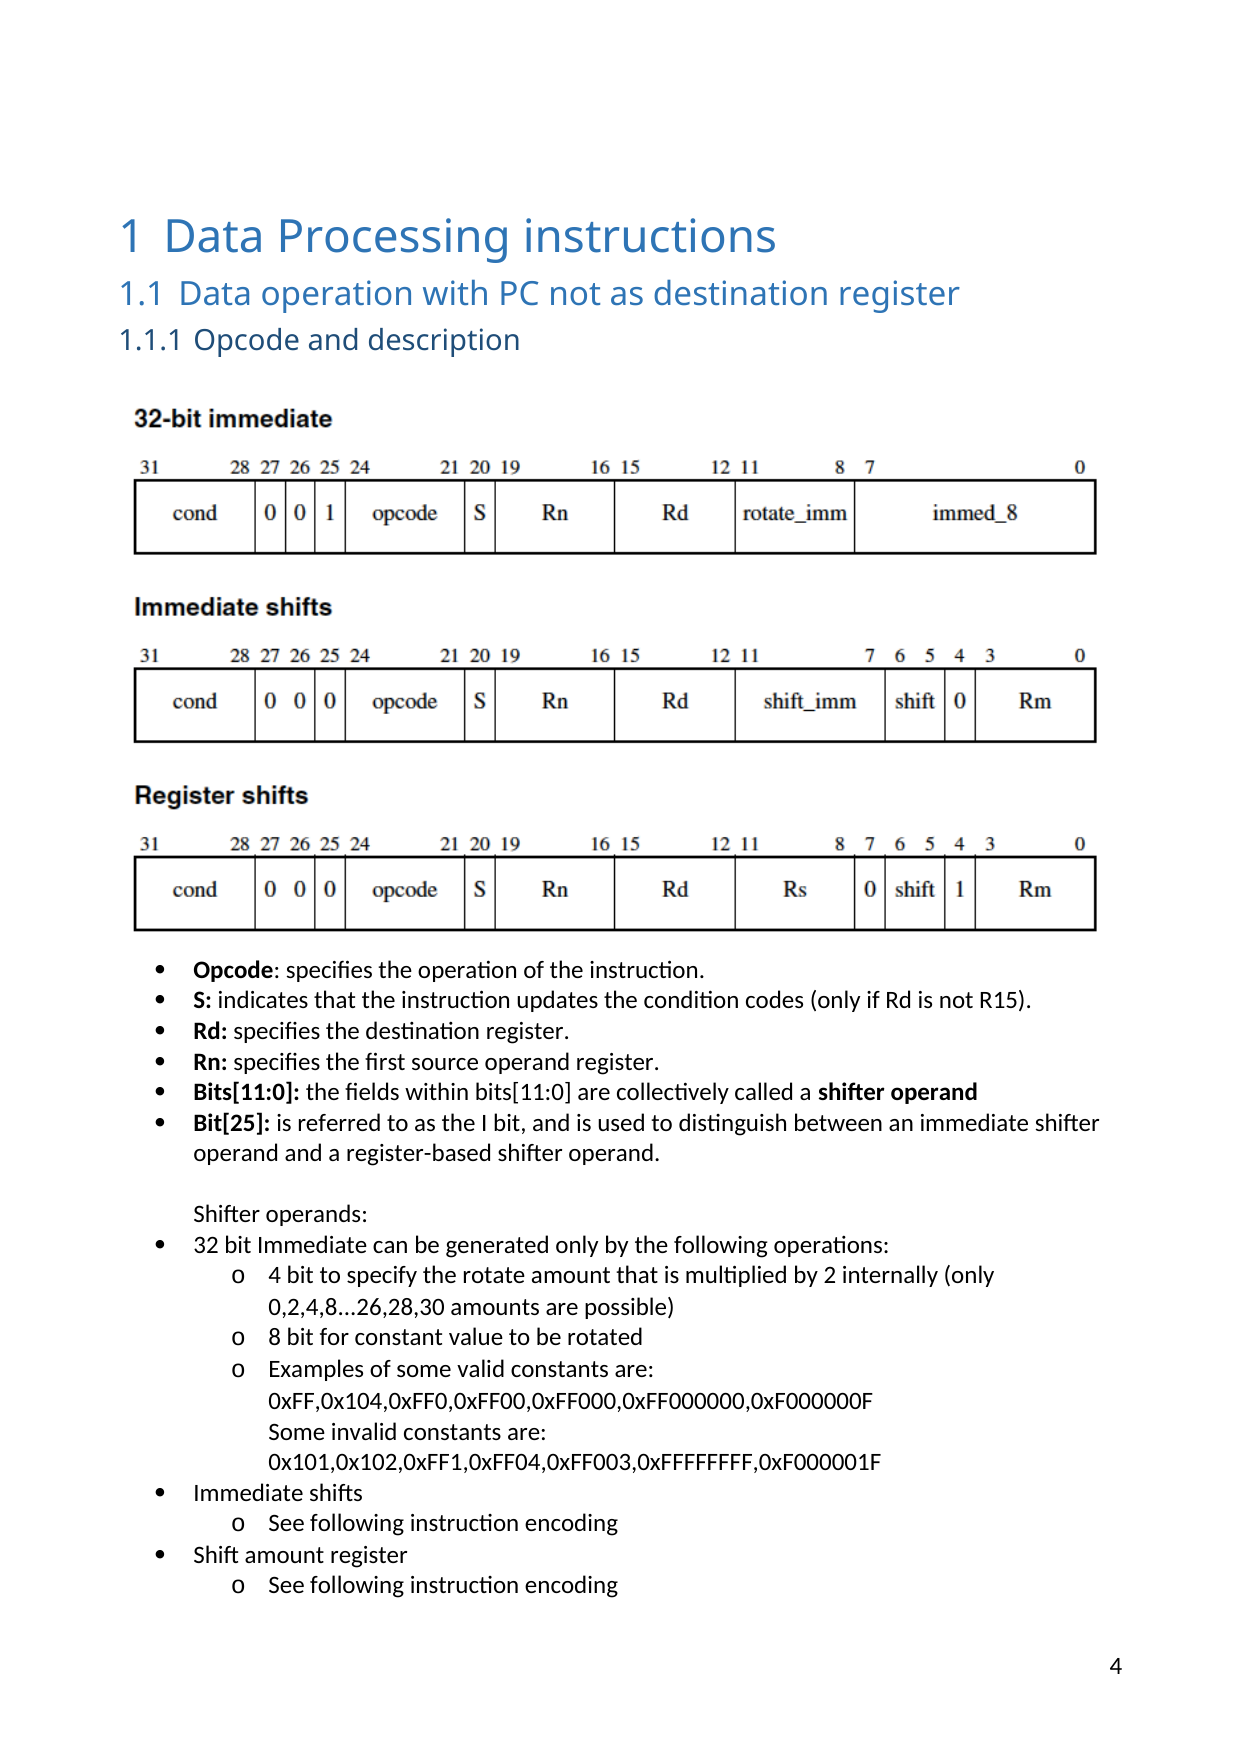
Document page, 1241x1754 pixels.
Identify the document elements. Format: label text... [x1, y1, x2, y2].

list Examples of some valid constants are: [231, 1353, 1122, 1385]
list 0xFF,0x104,0xFF0,0xFF00,0xFF000,0xFF000000,0xF000000F [268, 1385, 1122, 1416]
subtitle Data Processing instructions [118, 203, 1122, 266]
list Opcode: specifies the operation of the instruction. [156, 954, 1122, 984]
list Rd: specifies the destination register. [156, 1015, 1122, 1046]
subtitle Data operation with PC not as destination register [118, 270, 1122, 315]
list Rn: specifies the first source operand register. [156, 1046, 1122, 1076]
list Shift amount register [156, 1539, 1122, 1569]
subtitle Opcode and description [118, 319, 1122, 359]
list 0x101,0x102,0xFF1,0xFF04,0xFF003,0xFFFFFFFF,0xF000001F [268, 1446, 1122, 1477]
list 8 bit for constant value to be rotated [231, 1322, 1122, 1353]
list Bit[25]: is referred to as the I bit, and is used to distinguish between an immediate shifter operand and a register-based shifter operand. Shifter operands: [156, 1107, 1122, 1229]
list 4 bit to specify the rotate amount that is multiplied by 2 internally (only 0,2,4,8...26,28,30 amounts are possible) [231, 1259, 1122, 1322]
list See following instruction encoding [231, 1507, 1122, 1539]
list See following instruction encoding [231, 1569, 1122, 1601]
list S: indicates that the instruction updates the condition codes (only if Rd is not R15). [156, 984, 1122, 1015]
list Bits[11:0]: the fields within bits[11:0] are collectively called a shifter operand [156, 1076, 1122, 1107]
list 32 bit Immediate can be generated only by the following operations: [156, 1229, 1122, 1259]
picture [118, 389, 1122, 954]
list Immediate shifts [156, 1477, 1122, 1507]
list Some invalid constants are: [268, 1416, 1122, 1446]
